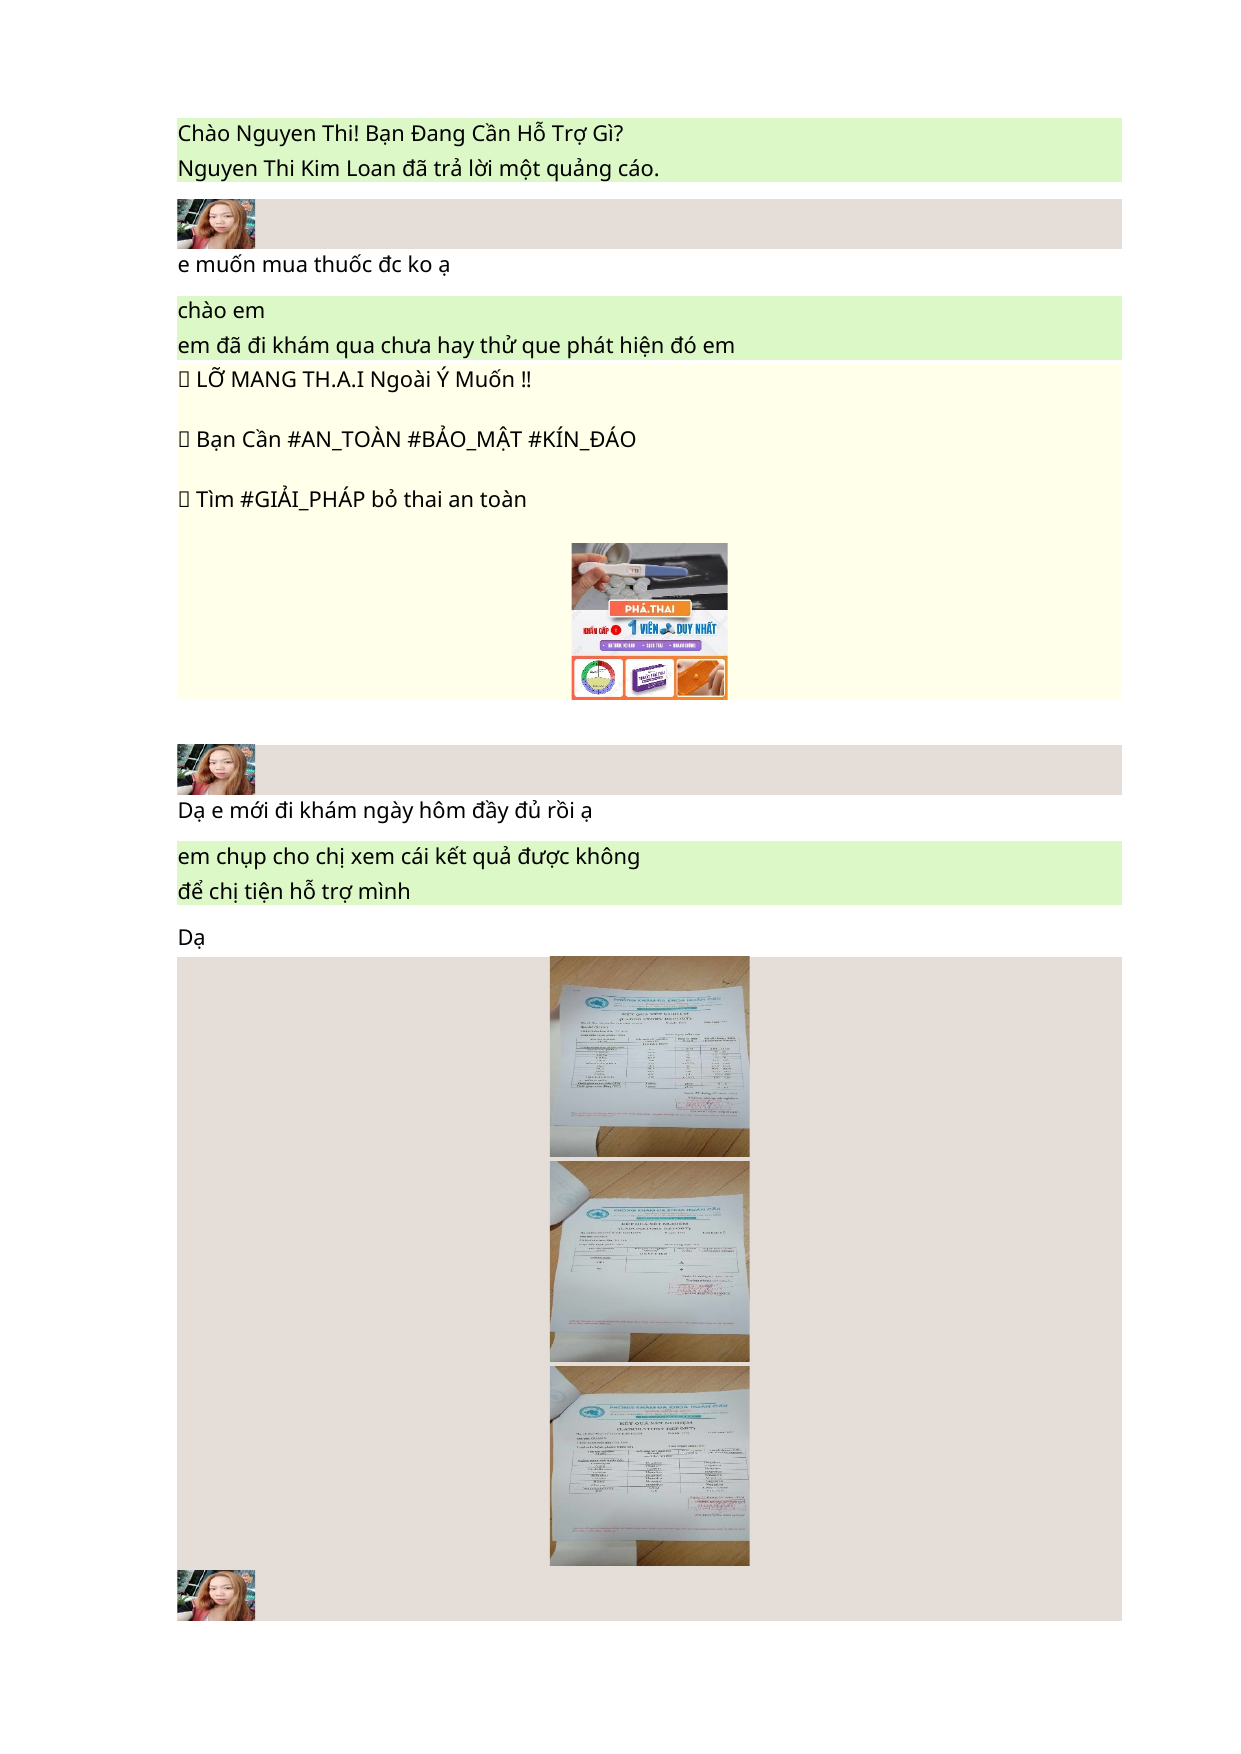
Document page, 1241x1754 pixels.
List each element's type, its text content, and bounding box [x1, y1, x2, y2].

picture [177, 199, 256, 249]
text để chị tiện hỗ trợ mình [177, 876, 1122, 905]
text Nguyen Thi Kim Loan đã trả lời một quảng cáo. [177, 153, 1122, 182]
text chào em [177, 296, 1122, 325]
picture [549, 1161, 750, 1362]
text em chụp cho chị xem cái kết quả được không [177, 841, 1122, 871]
picture [571, 543, 728, 700]
text e muốn mua thuốc đc ko ạ [177, 249, 1122, 279]
text ✅ LỠ MANG TH.A.I Ngoài Ý Muốn ‼️ ✅ Bạn Cần #AN_TOÀN #BẢO_MẬT #KÍN_ĐÁO ✅ Tìm #GIẢI_PHÁP bỏ thai an toàn [177, 364, 1122, 513]
picture [177, 744, 256, 795]
text Dạ e mới đi khám ngày hôm đầy đủ rồi ạ [177, 795, 1122, 824]
picture [177, 1570, 256, 1621]
text Dạ [177, 922, 1122, 952]
text Chào Nguyen Thi! Bạn Đang Cần Hỗ Trợ Gì? [177, 118, 1122, 148]
picture [549, 1366, 750, 1566]
picture [549, 956, 750, 1157]
text em đã đi khám qua chưa hay thử que phát hiện đó em [177, 330, 1122, 360]
